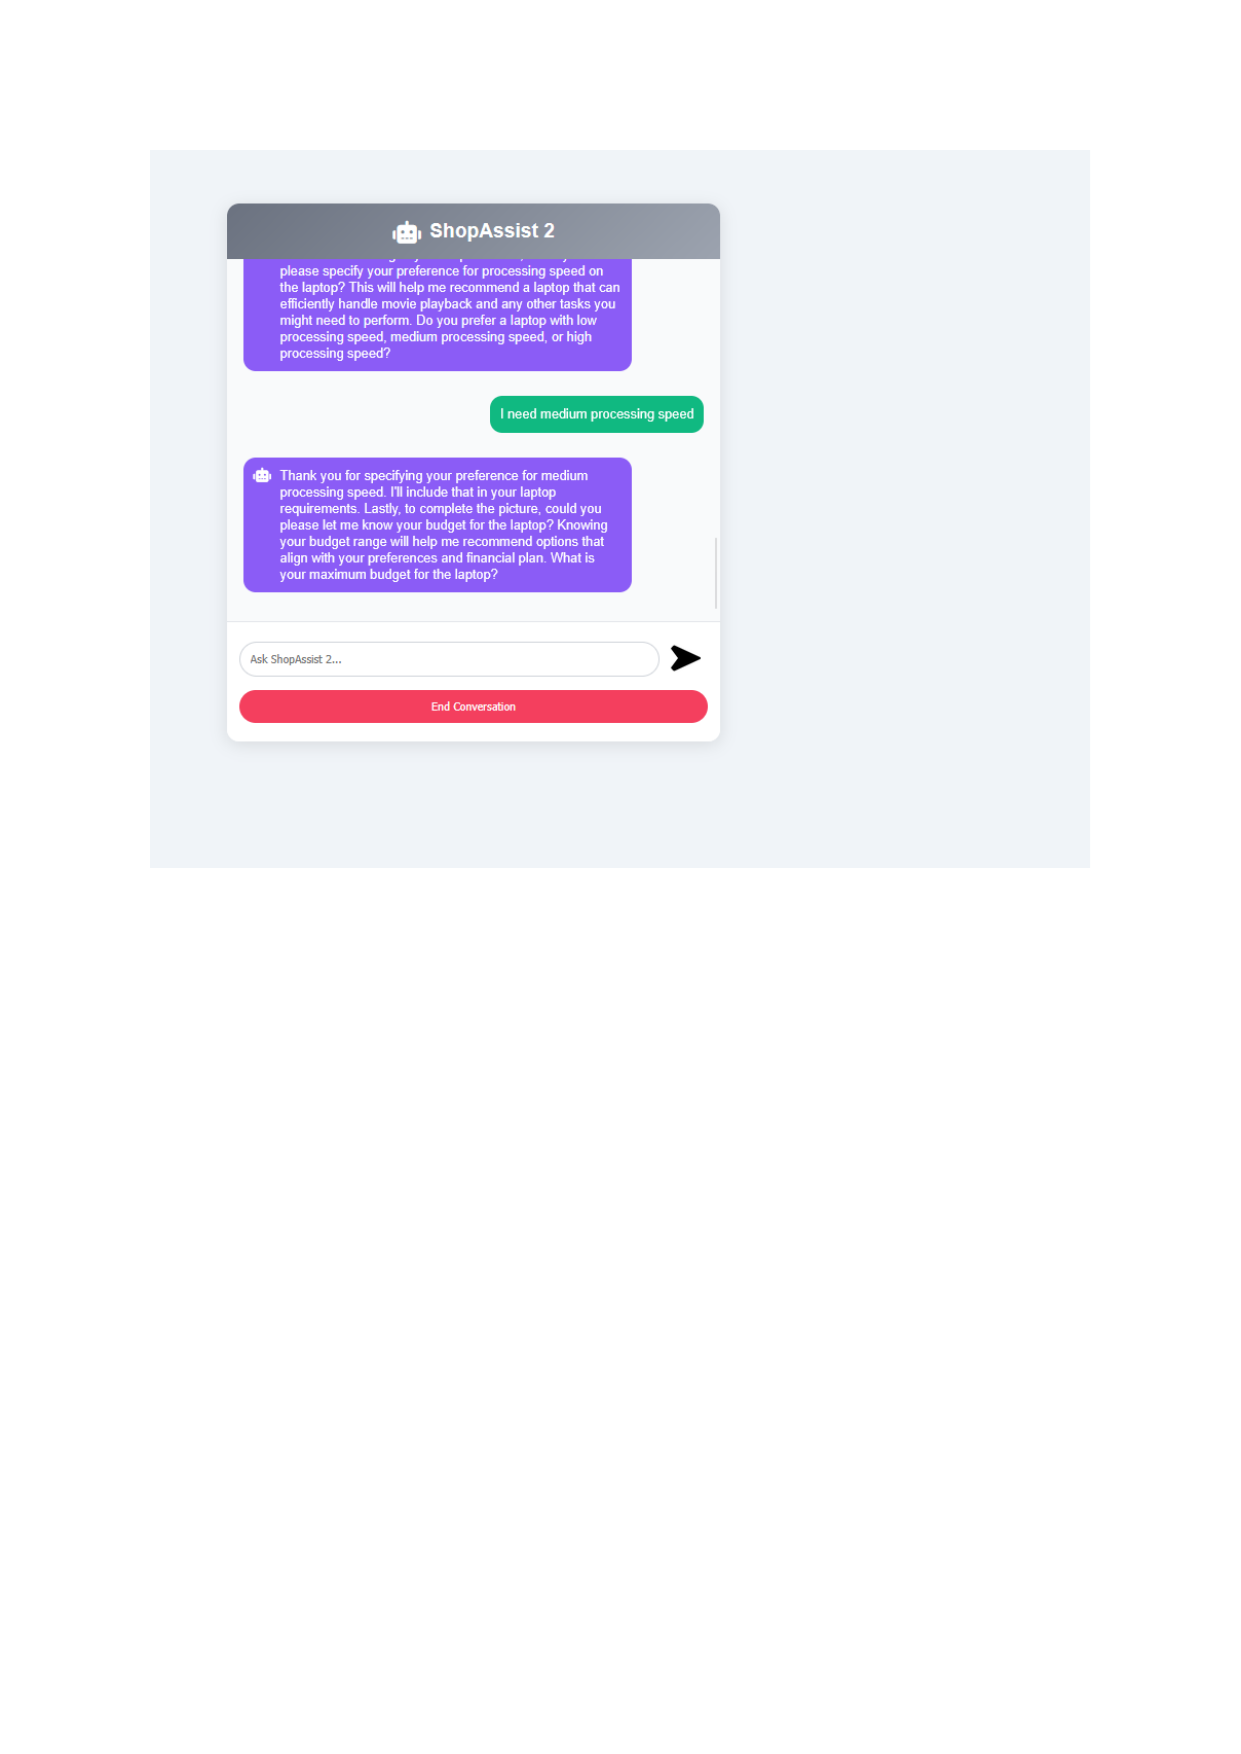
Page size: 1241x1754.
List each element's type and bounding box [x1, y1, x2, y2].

picture [150, 150, 1091, 868]
